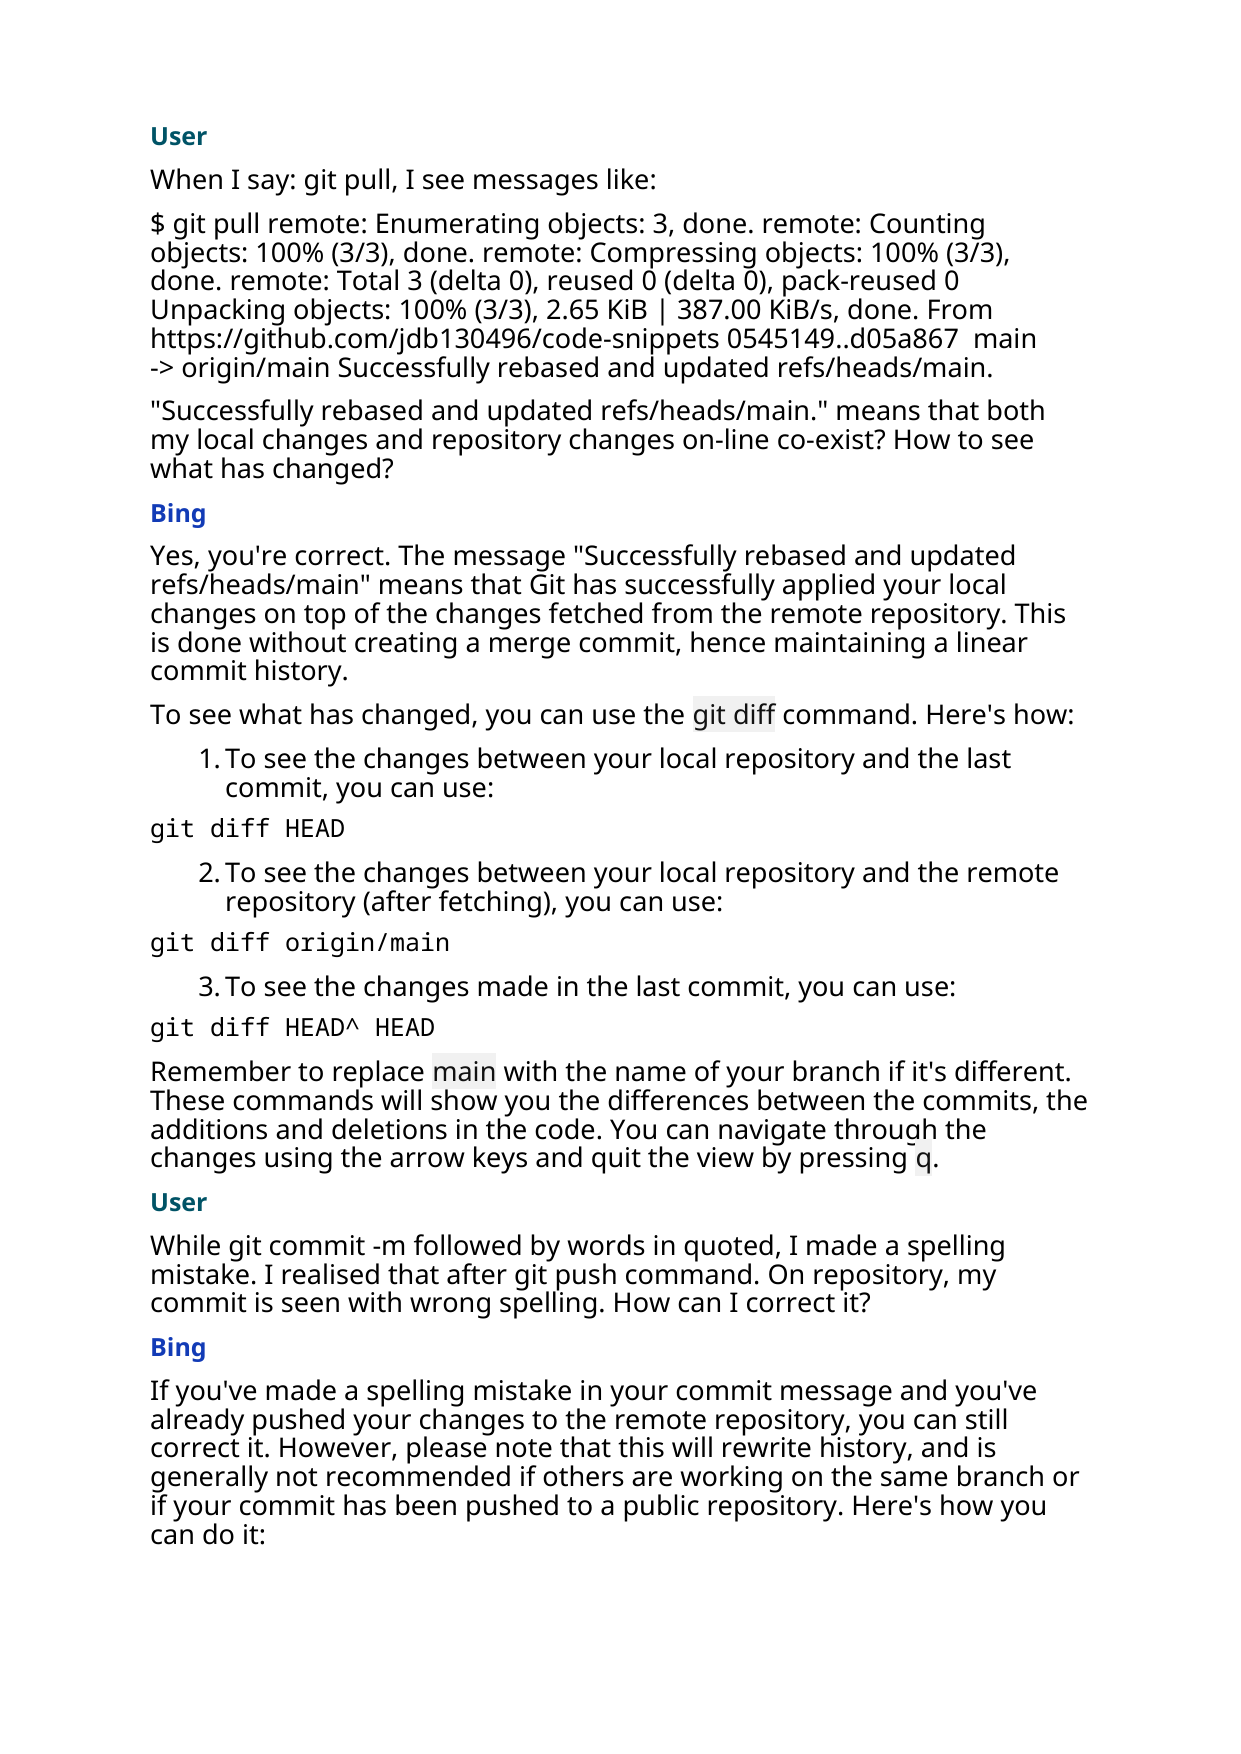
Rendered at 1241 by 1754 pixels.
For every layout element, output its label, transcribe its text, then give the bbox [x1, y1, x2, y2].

text If you've made a spelling mistake in your commit message and you've already pushed your changes to the remote repository, you can still correct it. However, please note that this will rewrite history, and is generally not recommended if others are working on the same branch or if your commit has been pushed to a public repository. Here's how you can do it: [150, 1377, 1090, 1550]
text "Successfully rebased and updated refs/heads/main." means that both my local changes and repository changes on-line co-exist? How to see what has changed? [150, 398, 1090, 484]
subtitle User [150, 1189, 1090, 1217]
subtitle Bing [150, 499, 1090, 528]
text Remember to replace main with the name of your branch if it's different. These commands will show you the differences between the commits, the additions and deletions in the code. You can navigate through the changes using the arrow keys and quit the view by pressing q. [150, 1059, 1090, 1174]
list To see the changes between your local repository and the remote repository (after fetching), you can use: [198, 859, 1090, 917]
text $ git pull remote: Enumerating objects: 3, done. remote: Counting objects: 100% (3/3), done. remote: Compressing objects: 100% (3/3), done. remote: Total 3 (delta 0), reused 0 (delta 0), pack-reused 0 Unpacking objects: 100% (3/3), 2.65 KiB | 387.00 KiB/s, done. From https://github.com/jdb130496/code-snippets 0545149..d05a867 main -> origin/main Successfully rebased and updated refs/heads/main. [150, 210, 1090, 383]
text To see what has changed, you can use the git diff command. Here's how: [775, 702, 1090, 730]
text While git commit -m followed by words in quoted, I made a spelling mistake. I realised that after git push command. On repository, my commit is seen with wrong spelling. How can I correct it? [150, 1232, 1090, 1319]
list To see the changes between your local repository and the last commit, you can use: [198, 745, 1090, 803]
text To see what has changed, you can use the git diff command. Here's how: [150, 702, 693, 730]
text git diff HEAD [150, 810, 1090, 844]
text git diff HEAD^ HEAD [150, 1010, 1090, 1044]
text Yes, you're correct. The message "Successfully rebased and updated refs/heads/main" means that Git has successfully applied your local changes on top of the changes fetched from the remote repository. This is done without creating a merge commit, hence maintaining a linear commit history. [150, 543, 1090, 687]
subtitle User [150, 123, 1090, 152]
text git diff origin/main [150, 924, 1090, 958]
subtitle Bing [150, 1334, 1090, 1362]
text When I say: git pull, I see messages like: [150, 167, 1090, 195]
list To see the changes made in the last commit, you can use: [198, 973, 1090, 1002]
